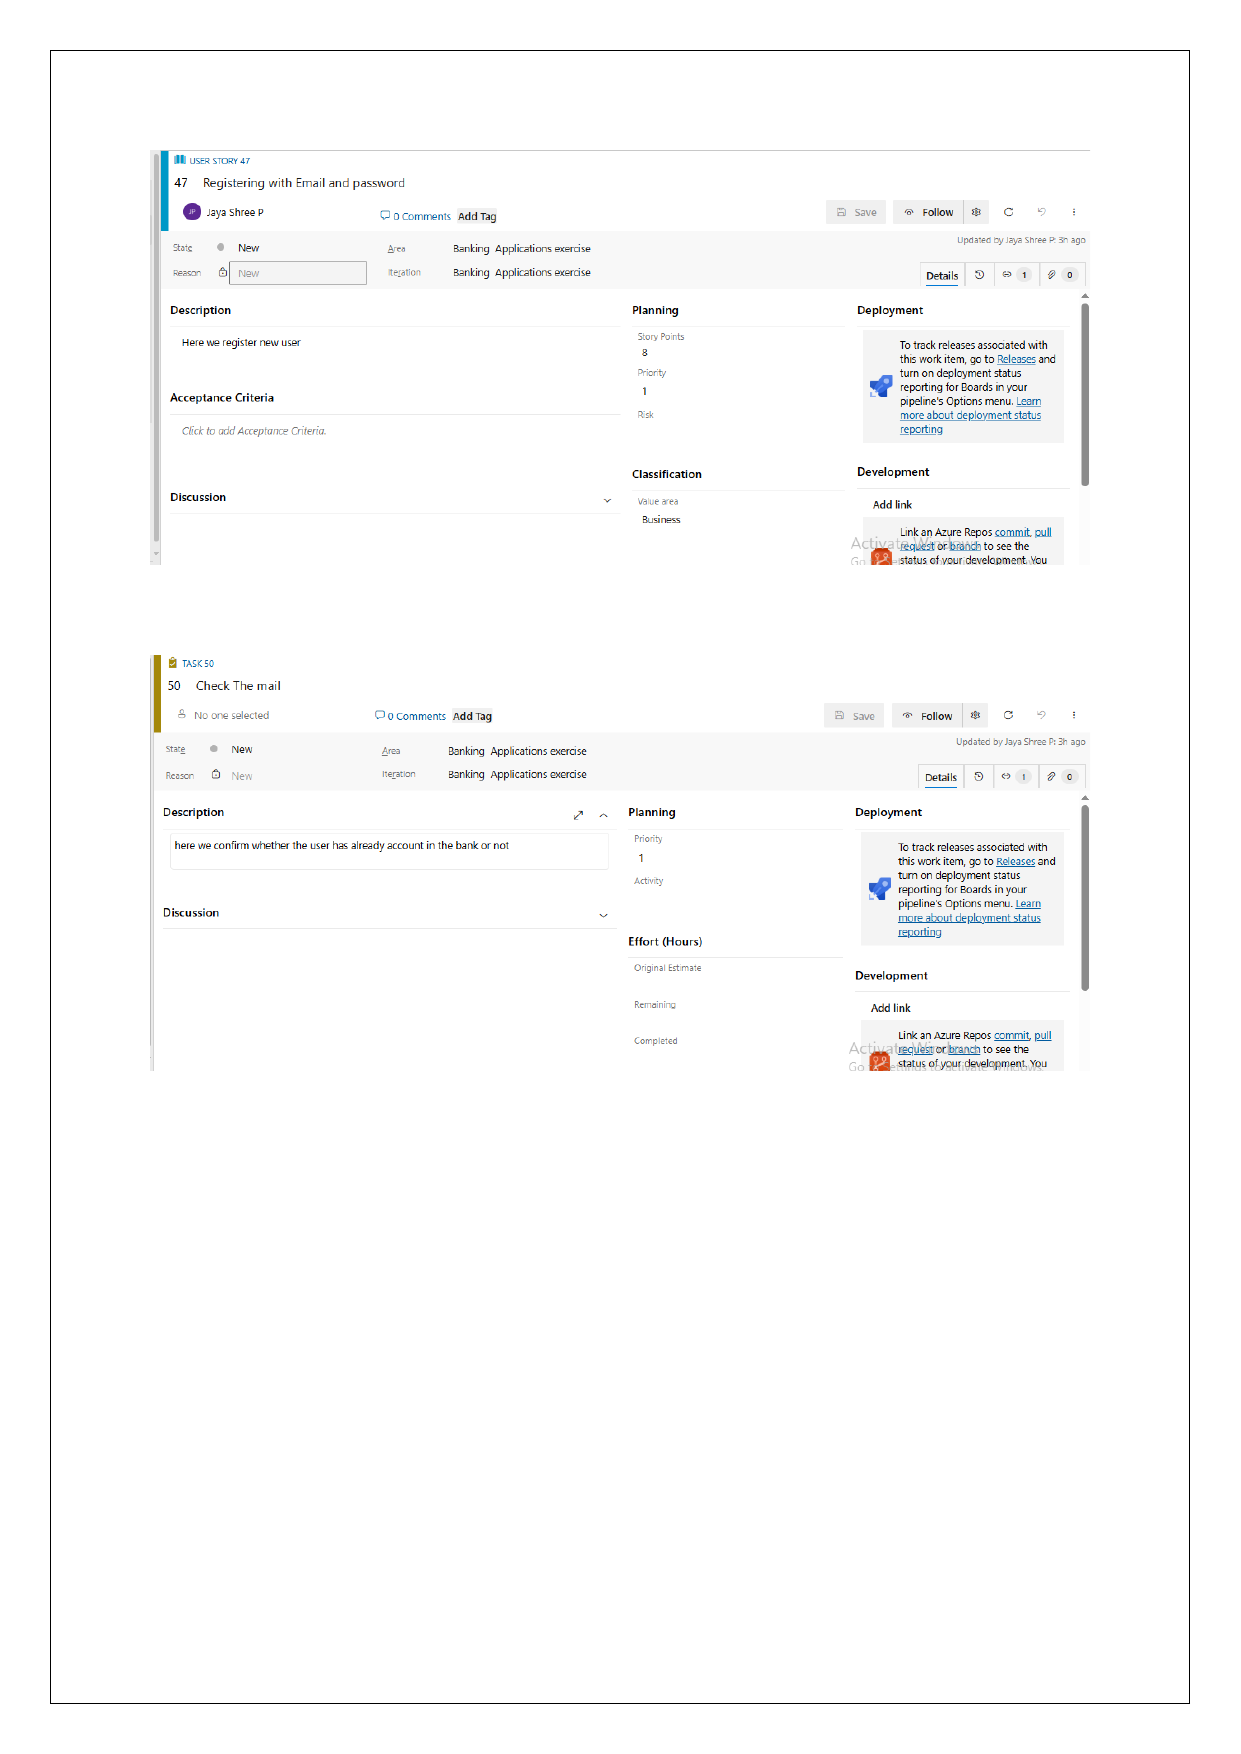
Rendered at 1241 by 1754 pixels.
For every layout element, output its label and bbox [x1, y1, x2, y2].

picture [150, 655, 1091, 1071]
picture [150, 150, 1091, 565]
